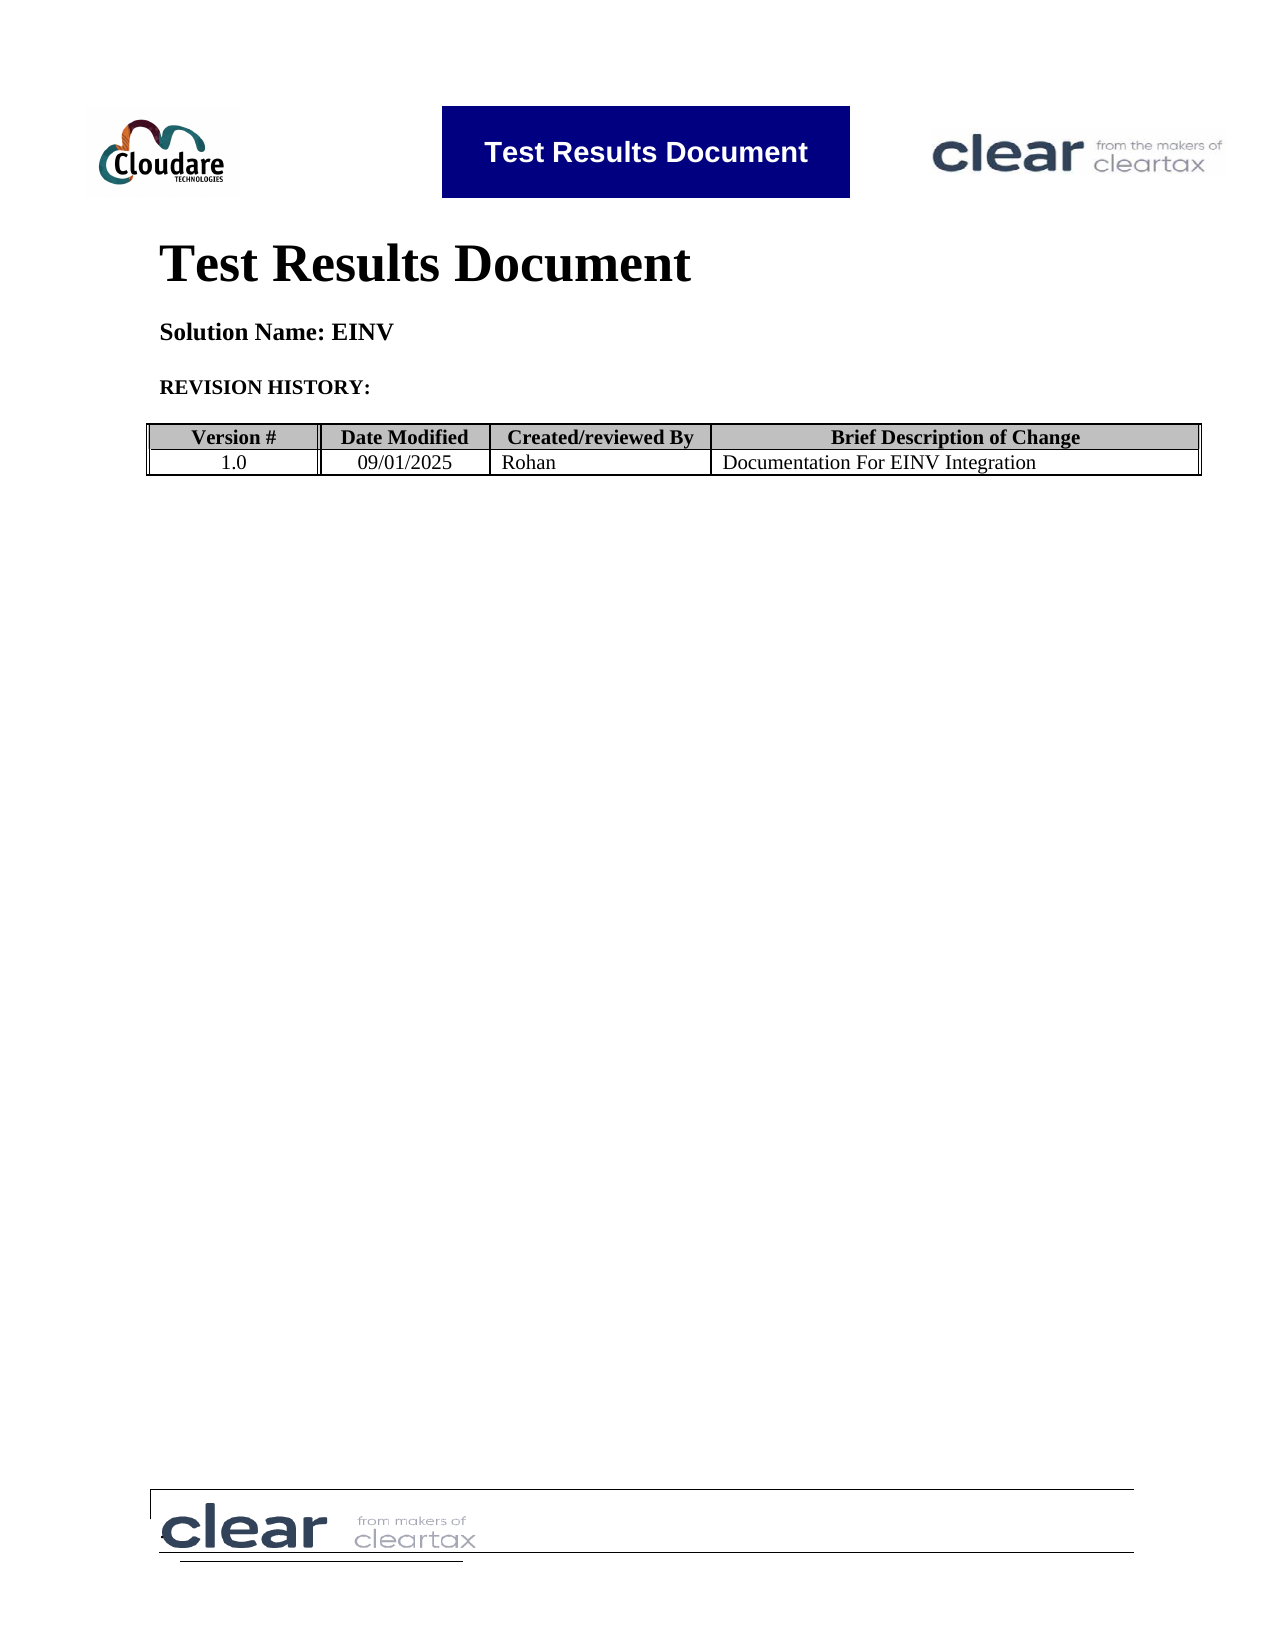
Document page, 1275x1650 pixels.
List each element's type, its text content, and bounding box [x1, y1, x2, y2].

text Solution Name: EINV [159, 317, 1134, 346]
text Test Results Document [159, 231, 1275, 293]
table_cell Rohan [491, 450, 710, 474]
table_header Brief Description of Change [712, 425, 1198, 449]
table_cell 09/01/2025 [322, 450, 489, 474]
table_cell 1.0 [150, 450, 317, 474]
picture [931, 128, 1227, 177]
table_header Version # [150, 425, 317, 449]
picture [86, 107, 240, 198]
picture [162, 1553, 476, 1562]
table_header Date Modified [322, 425, 489, 449]
picture [162, 1503, 476, 1552]
text REVISION HISTORY: [159, 375, 1134, 399]
table_header Created/reviewed By [491, 425, 710, 449]
table_cell Documentation For EINV Integration [712, 450, 1198, 474]
